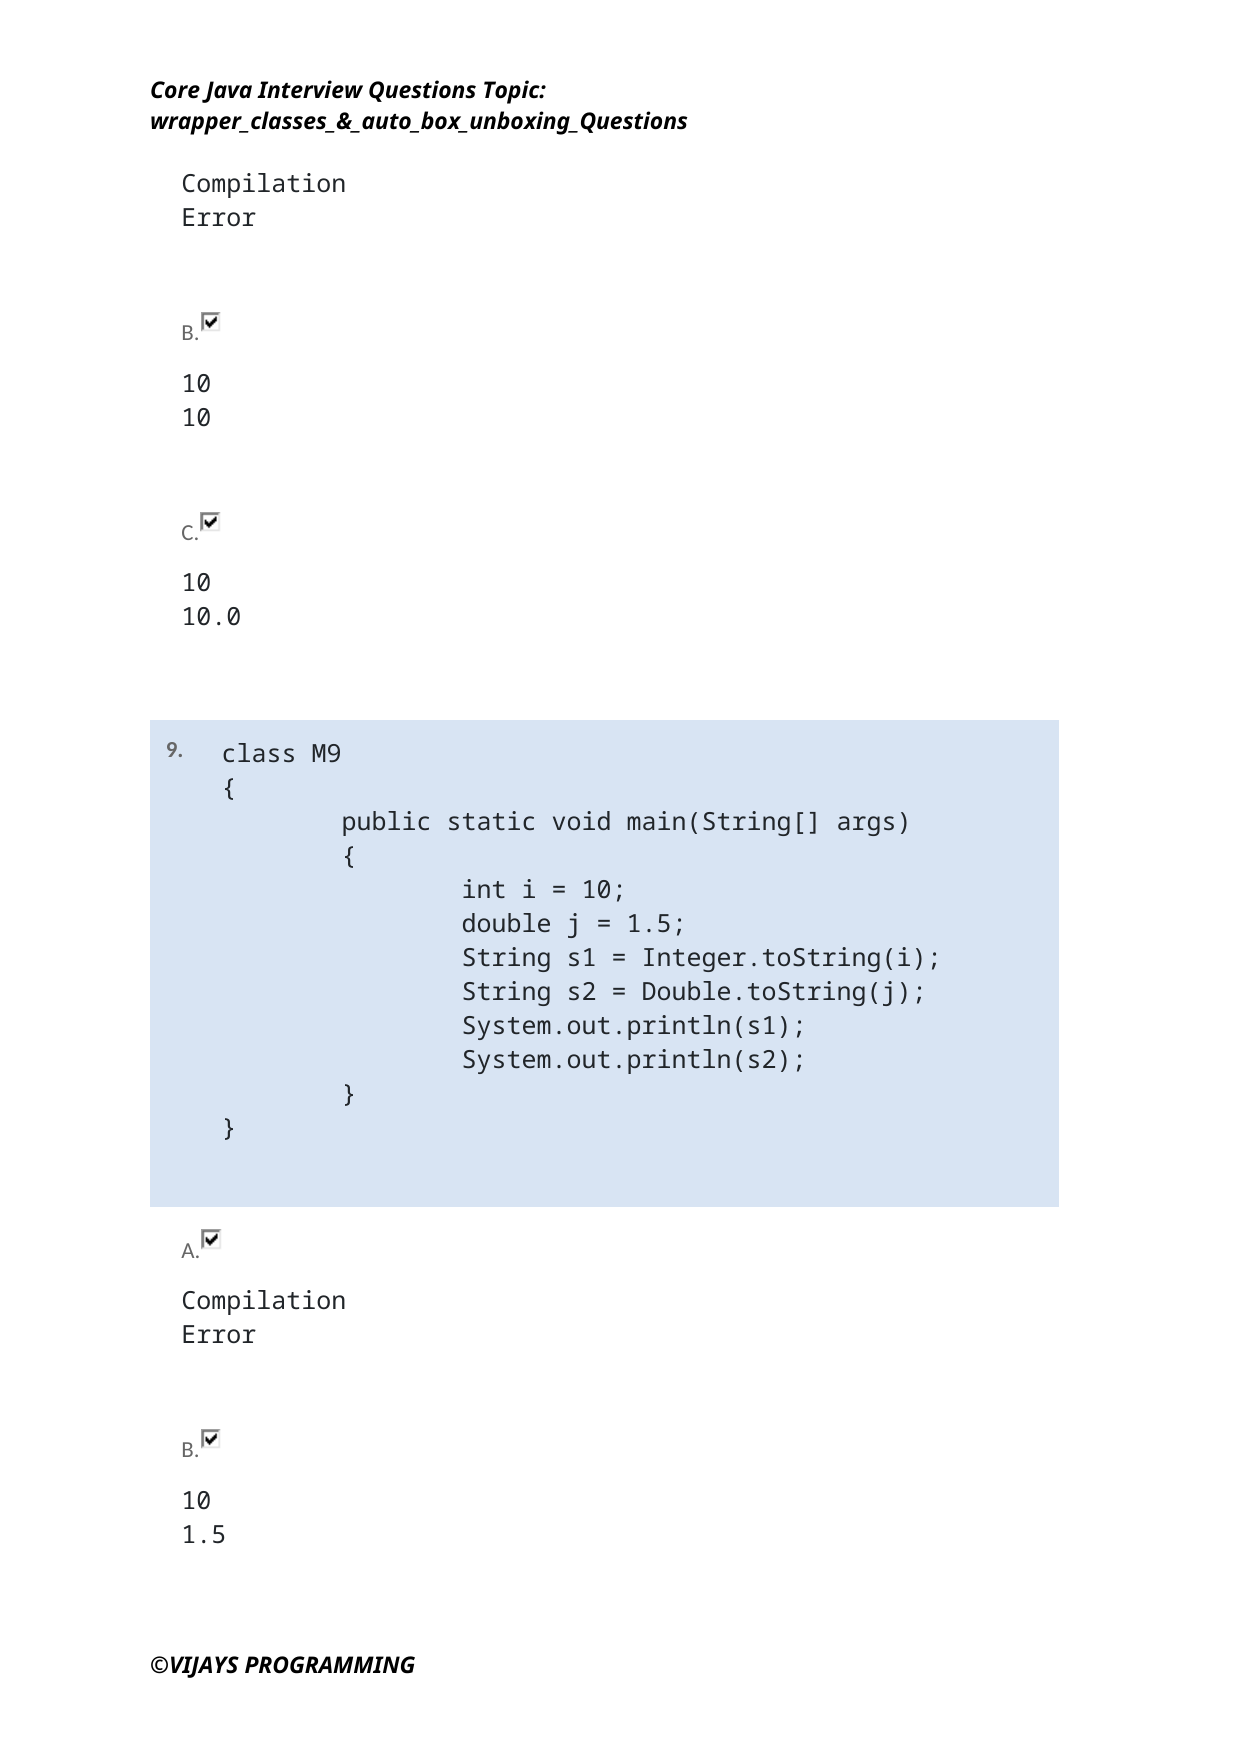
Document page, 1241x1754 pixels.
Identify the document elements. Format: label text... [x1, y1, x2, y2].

table_header 9. [150, 720, 206, 1207]
table_cell [150, 150, 1090, 720]
table_header class M9 { public static void main(String[] args) { int i = 10; double j = 1.5; String s1 = Integer.toString(i); String s2 = Double.toString(j); System.out.println(s1); System.out.println(s2); } } [206, 720, 1059, 1207]
table_cell [150, 1207, 1090, 1590]
